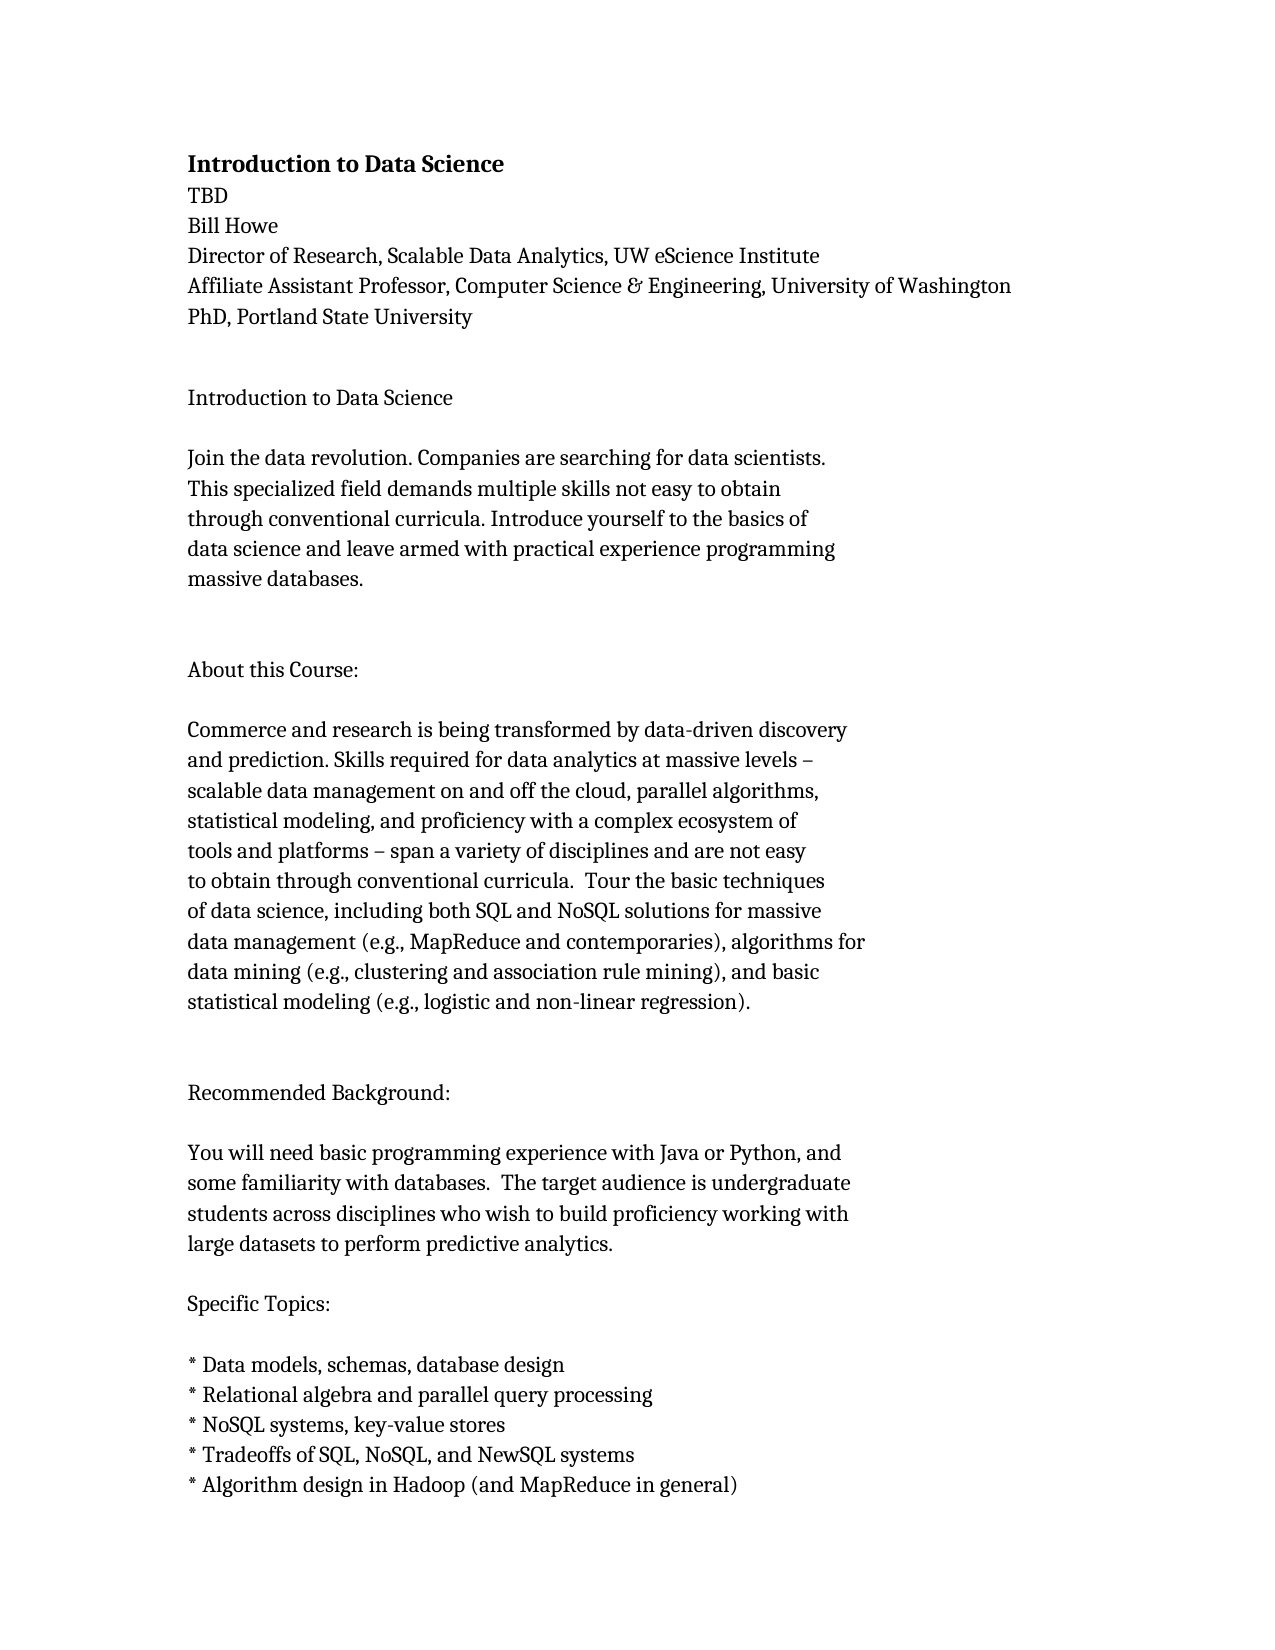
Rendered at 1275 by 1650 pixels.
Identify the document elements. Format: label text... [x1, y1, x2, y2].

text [187, 385, 1087, 1498]
text Introduction to Data Science TBD Bill Howe Director of Research, Scalable Data Analytics, UW eScience Institute Affiliate Assistant Professor, Computer Science & Engineering, University of Washington PhD, Portland State University [187, 150, 1087, 360]
